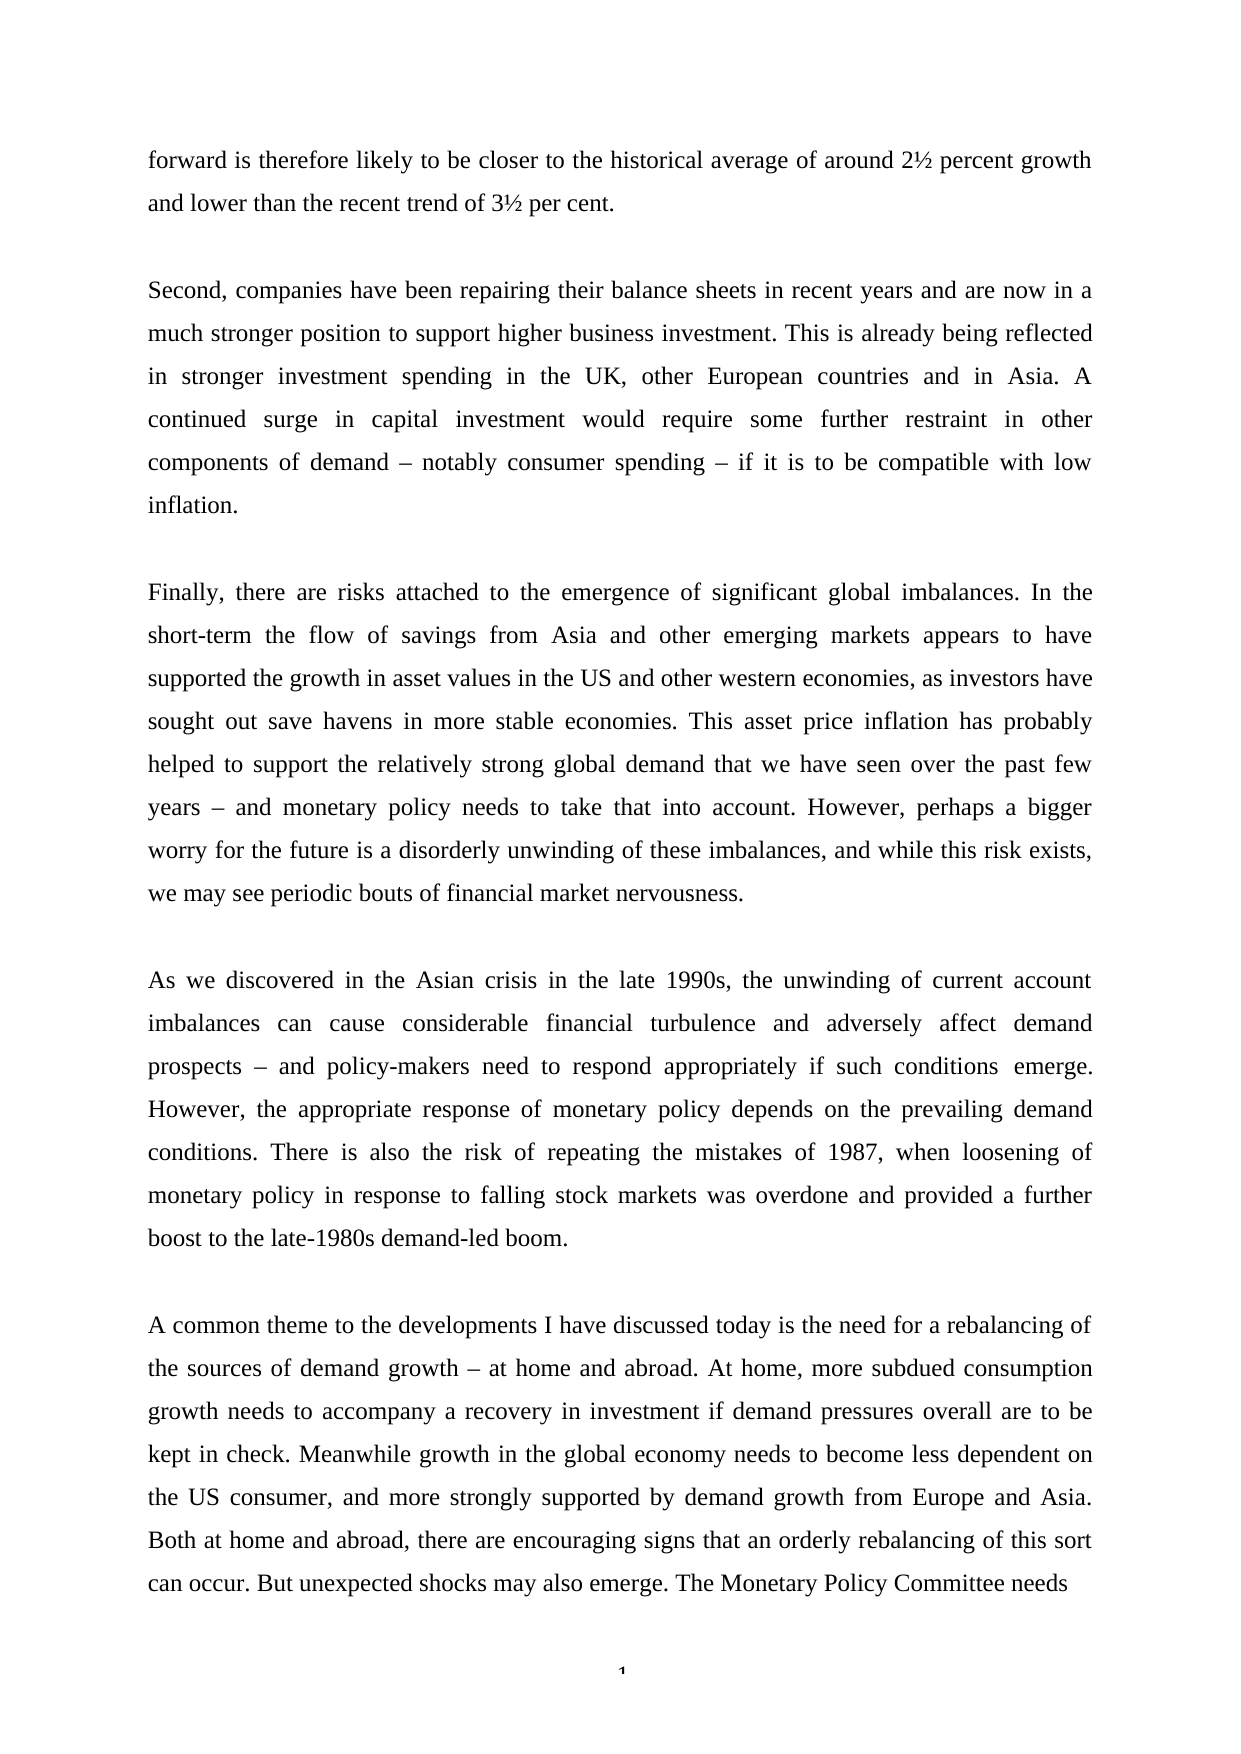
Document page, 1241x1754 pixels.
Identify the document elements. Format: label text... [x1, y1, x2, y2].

text Finally, there are risks attached to the emergence of significant global imbalances. In the short-term the flow of savings from Asia and other emerging markets appears to have supported the growth in asset values in the US and other western economies, as investors have sought out save havens in more stable economies. This asset price inflation has probably helped to support the relatively strong global demand that we have seen over the past few years – and monetary policy needs to take that into account. However, perhaps a bigger worry for the future is a disorderly unwinding of these imbalances, and while this risk exists, we may see periodic bouts of financial market nervousness. [148, 577, 1094, 907]
text Second, companies have been repairing their balance sheets in recent years and are now in a much stronger position to support higher business investment. This is already being reflected in stronger investment spending in the UK, other European countries and in Asia. A continued surge in capital investment would require some further restraint in other components of demand – notably consumer spending – if it is to be compatible with low inflation. [148, 275, 1093, 519]
text forward is therefore likely to be closer to the historical average of around 2½ percent growth and lower than the recent trend of 3½ per cent. [148, 145, 1093, 217]
text As we discovered in the Asian crisis in the late 1990s, the unwinding of current account imbalances can cause considerable financial turbulence and adversely affect demand prospects – and policy-makers need to respond appropriately if such conditions emerge. However, the appropriate response of monetary policy depends on the prevailing demand conditions. There is also the risk of repeating the mistakes of 1987, when loosening of monetary policy in response to falling stock markets was overdone and provided a further boost to the late-1980s demand-led boom. [148, 965, 1093, 1252]
text A common theme to the developments I have discussed today is the need for a rebalancing of the sources of demand growth – at home and abroad. At home, more subdued consumption growth needs to accompany a recovery in investment if demand pressures overall are to be kept in check. Meanwhile growth in the global economy needs to become less dependent on the US consumer, and more strongly supported by demand growth from Europe and Asia. Both at home and abroad, there are encouraging signs that an orderly rebalancing of this sort can occur. But unexpected shocks may also emerge. The Monetary Policy Committee needs [148, 1310, 1093, 1597]
